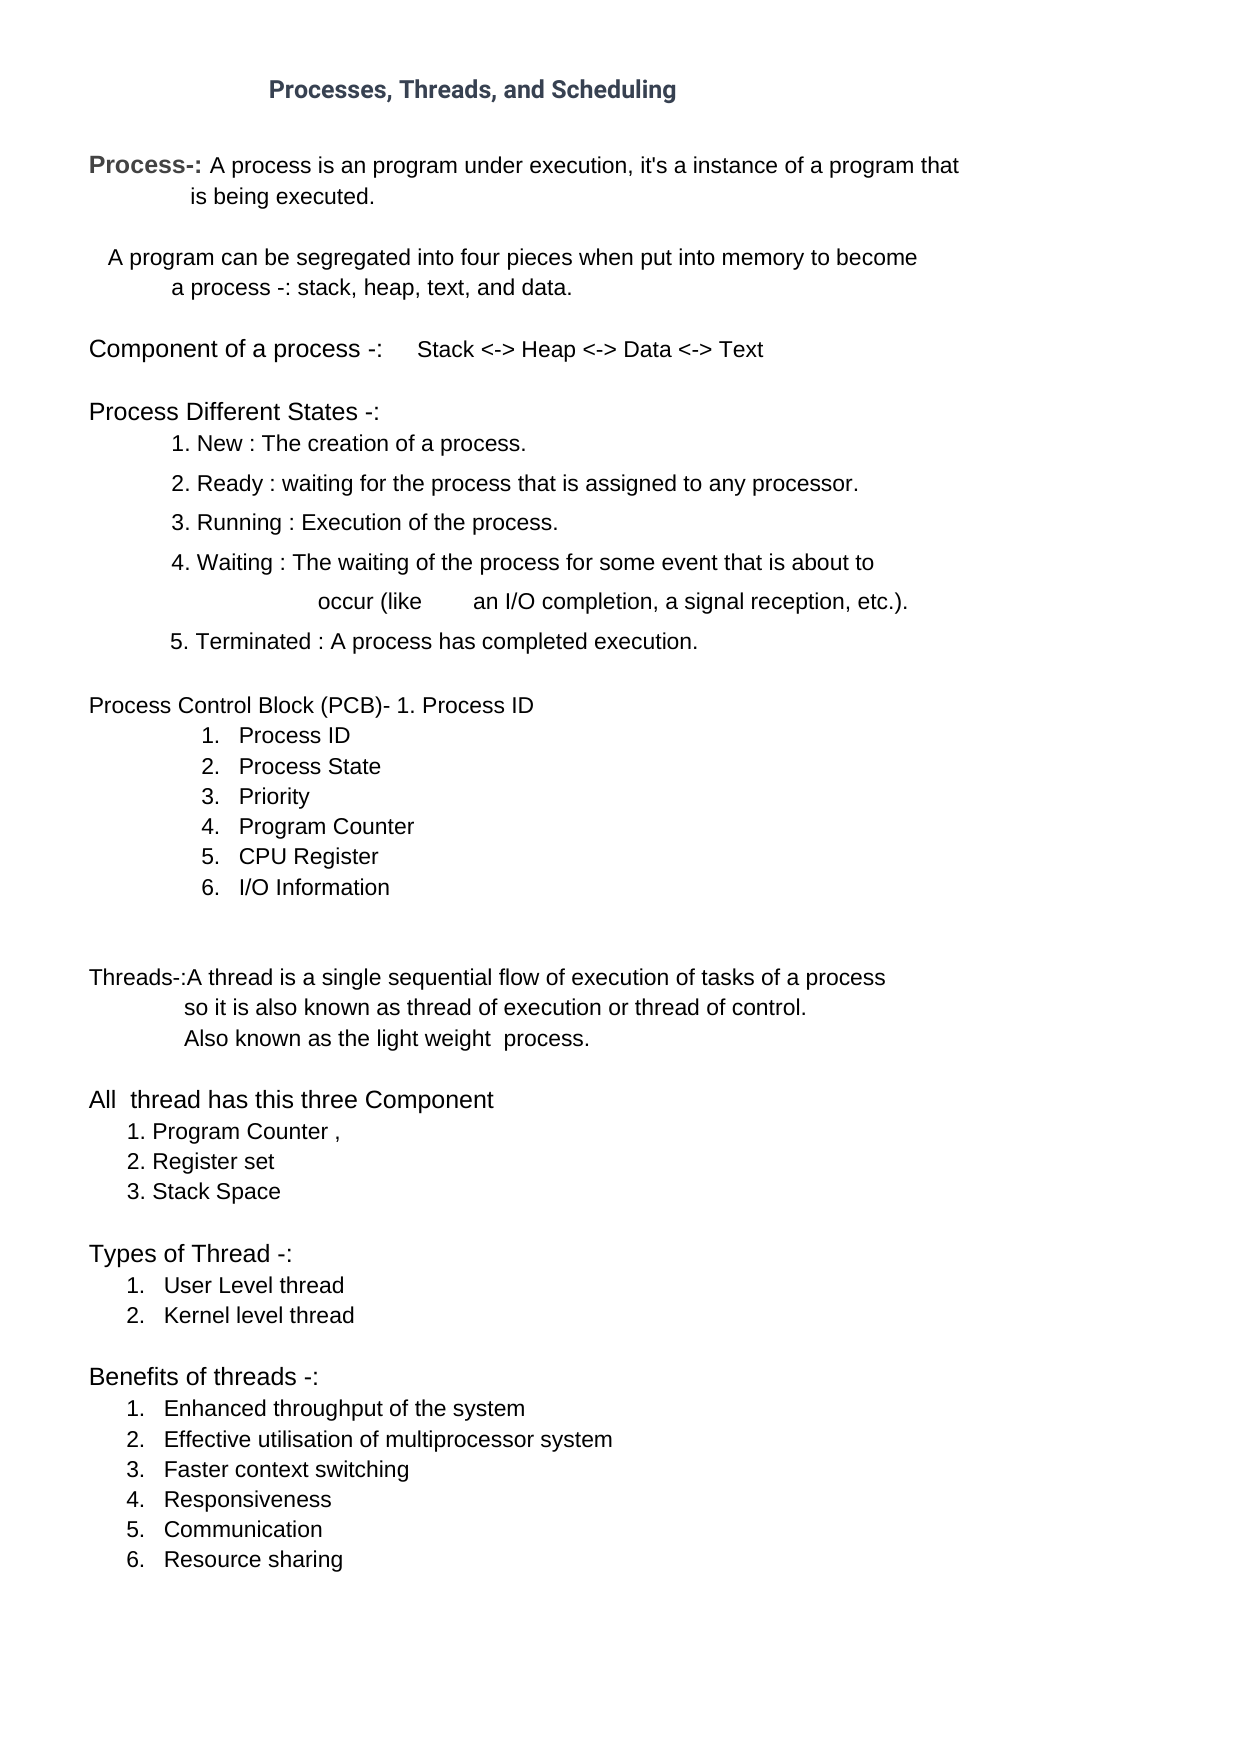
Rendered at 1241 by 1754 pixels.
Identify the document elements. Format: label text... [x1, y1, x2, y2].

text is being executed. [88, 183, 1090, 209]
list Responsiveness [126, 1486, 1090, 1512]
text 4. Waiting : The waiting of the process for some event that is about to [88, 549, 1090, 575]
list Enhanced throughput of the system [126, 1395, 1090, 1422]
text Types of Thread -: [88, 1239, 1090, 1267]
text 5. Terminated : A process has completed execution. [163, 628, 1090, 654]
text 1. New : The creation of a process. [88, 430, 1090, 457]
text 3. Running : Execution of the process. [88, 509, 1090, 536]
text 2. Register set [88, 1148, 1090, 1174]
text 2. Ready : waiting for the process that is assigned to any processor. [88, 470, 1090, 496]
text 3. Stack Space [88, 1178, 1090, 1205]
list CPU Register [201, 843, 1090, 869]
text Component of a process -: Stack <-> Heap <-> Data <-> Text [88, 334, 1090, 363]
list I/O Information [201, 873, 1090, 900]
list Faster context switching [126, 1456, 1090, 1482]
text 1. Program Counter , [88, 1118, 1090, 1144]
list User Level thread [126, 1272, 1090, 1298]
list Resource sharing [126, 1546, 1090, 1573]
text so it is also known as thread of execution or thread of control. [88, 994, 1090, 1021]
list Process State [201, 753, 1090, 779]
text Process Control Block (PCB)- 1. Process ID [88, 692, 1090, 718]
text Threads-:A thread is a single sequential flow of execution of tasks of a process [88, 964, 1090, 990]
list Kernel level thread [126, 1302, 1090, 1328]
text Process Different States -: [88, 397, 1090, 426]
text occur (like an I/O completion, a signal reception, etc.). [88, 588, 1090, 614]
text Process-: A process is an program under execution, it's a instance of a program that [88, 150, 1090, 179]
text a process -: stack, heap, text, and data. [88, 274, 1090, 300]
list Process ID [201, 722, 1090, 749]
text All thread has this three Component [88, 1085, 1090, 1114]
text Also known as the light weight process. [88, 1024, 1090, 1051]
list Priority [201, 783, 1090, 809]
list Communication [126, 1516, 1090, 1543]
list Effective utilisation of multiprocessor system [126, 1426, 1090, 1452]
list Program Counter [201, 813, 1090, 839]
text Benefits of threads -: [88, 1362, 1090, 1391]
text A program can be segregated into four pieces when put into memory to become [88, 243, 1090, 270]
